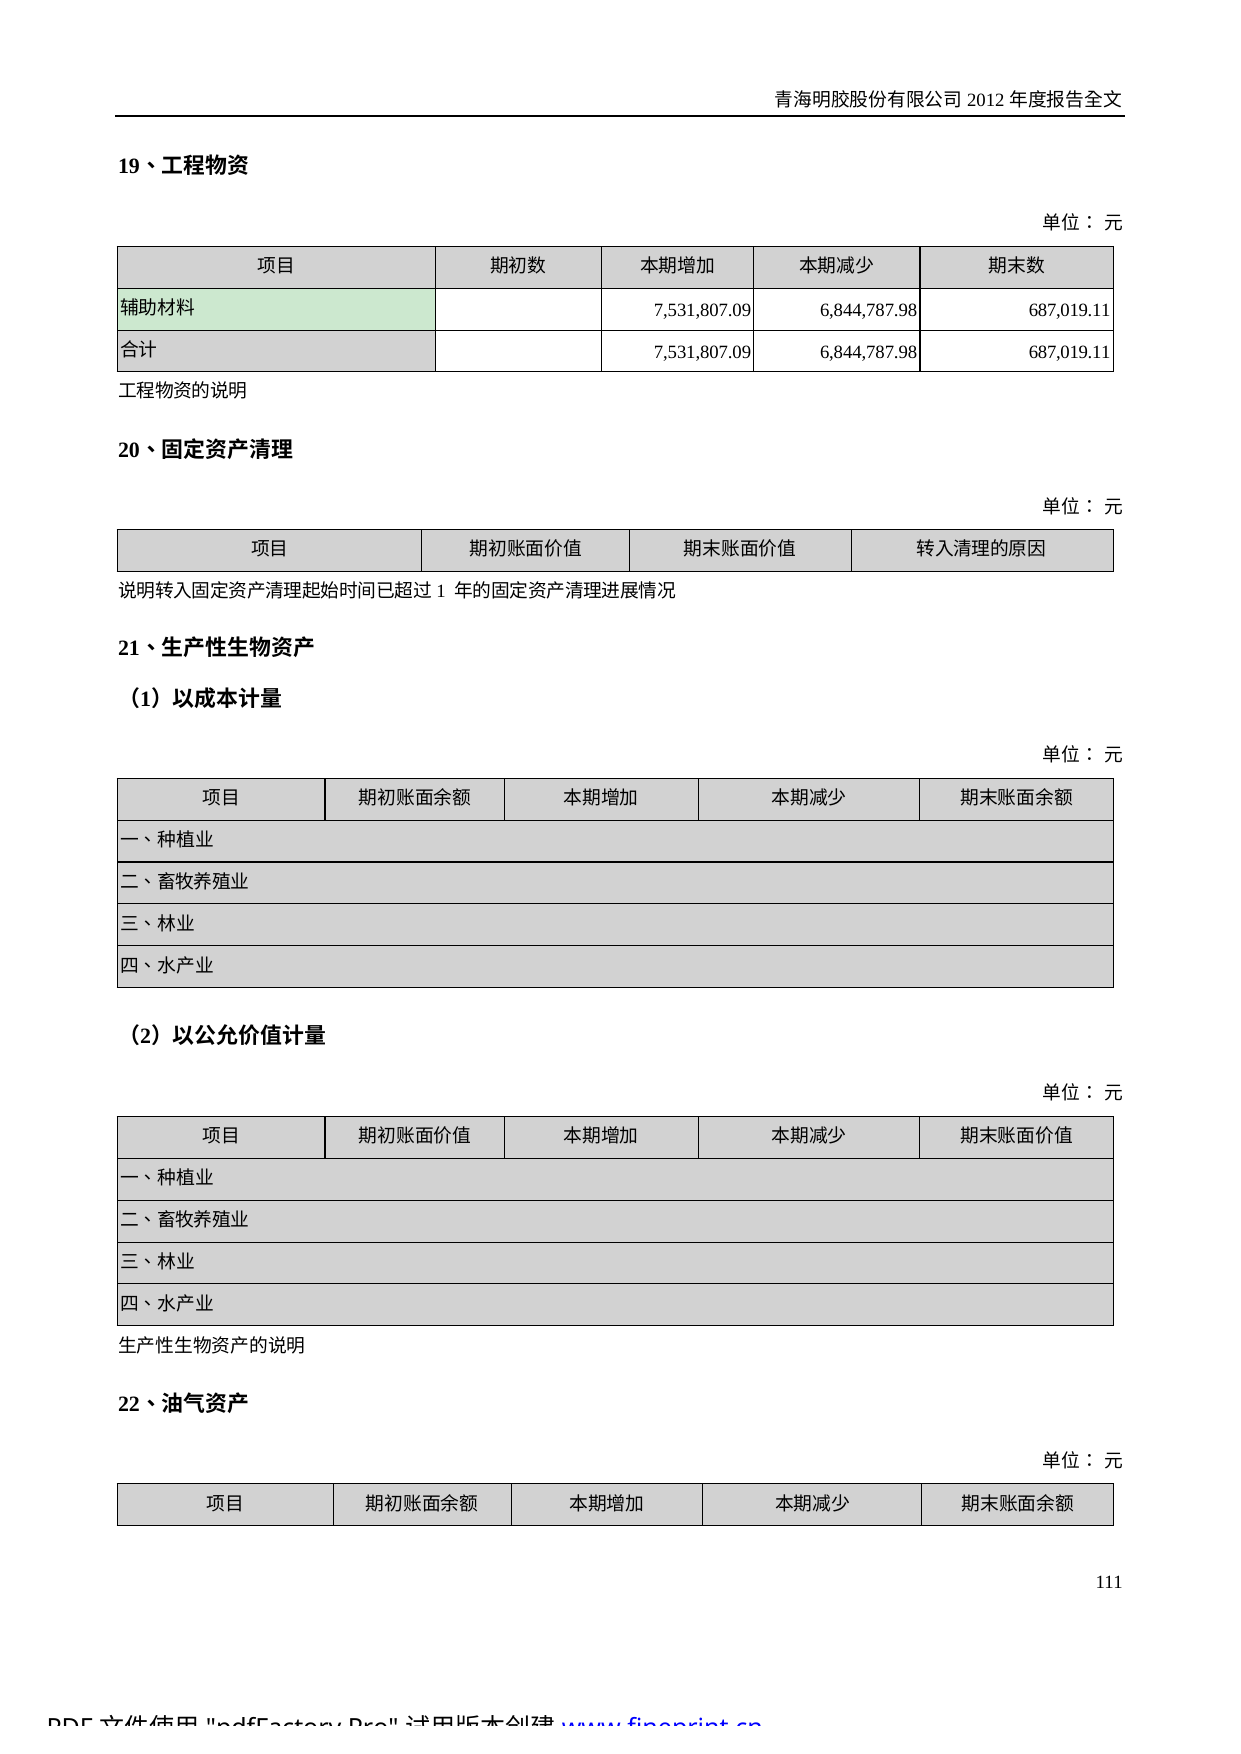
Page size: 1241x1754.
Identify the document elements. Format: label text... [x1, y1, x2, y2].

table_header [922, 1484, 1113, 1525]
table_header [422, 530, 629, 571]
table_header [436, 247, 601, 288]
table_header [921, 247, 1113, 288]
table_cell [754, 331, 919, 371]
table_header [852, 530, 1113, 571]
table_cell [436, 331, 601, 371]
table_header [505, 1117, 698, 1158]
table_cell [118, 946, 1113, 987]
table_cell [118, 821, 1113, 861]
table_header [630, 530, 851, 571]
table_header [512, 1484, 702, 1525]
text 单位： 元 [27, 493, 1123, 518]
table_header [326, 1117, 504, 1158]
subtitle 21、生产性生物资产 [118, 632, 1138, 662]
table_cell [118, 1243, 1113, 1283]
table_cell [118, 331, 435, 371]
text 单位： 元 [27, 209, 1123, 235]
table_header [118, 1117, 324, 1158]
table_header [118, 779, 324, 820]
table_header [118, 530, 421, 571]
text 说明转入固定资产清理起始时间已超过 1 年的固定资产清理进展情况 [118, 578, 1138, 603]
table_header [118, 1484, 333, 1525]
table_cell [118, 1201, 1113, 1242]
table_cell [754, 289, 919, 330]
text 单位： 元 [27, 1447, 1123, 1473]
subtitle （1）以成本计量 [118, 682, 1138, 712]
subtitle 19、工程物资 [118, 145, 1138, 180]
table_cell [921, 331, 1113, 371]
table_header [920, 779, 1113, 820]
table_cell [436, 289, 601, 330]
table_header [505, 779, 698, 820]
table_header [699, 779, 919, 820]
text 111 [27, 1571, 1123, 1593]
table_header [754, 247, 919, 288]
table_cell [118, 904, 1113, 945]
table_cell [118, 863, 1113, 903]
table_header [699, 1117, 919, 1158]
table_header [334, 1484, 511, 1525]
text 单位： 元 [27, 742, 1123, 767]
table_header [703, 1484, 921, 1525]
text 单位： 元 [27, 1080, 1123, 1105]
subtitle （2）以公允价值计量 [118, 1016, 1138, 1051]
text 生产性生物资产的说明 [118, 1332, 1138, 1357]
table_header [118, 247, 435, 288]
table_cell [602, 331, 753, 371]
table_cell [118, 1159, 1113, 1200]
subtitle 22、油气资产 [118, 1388, 1138, 1418]
subtitle 20、固定资产清理 [118, 434, 1138, 463]
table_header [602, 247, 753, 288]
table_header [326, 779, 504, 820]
text 工程物资的说明 [118, 378, 1138, 403]
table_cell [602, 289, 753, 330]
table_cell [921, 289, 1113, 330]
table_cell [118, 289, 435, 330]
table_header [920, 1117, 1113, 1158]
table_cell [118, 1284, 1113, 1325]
